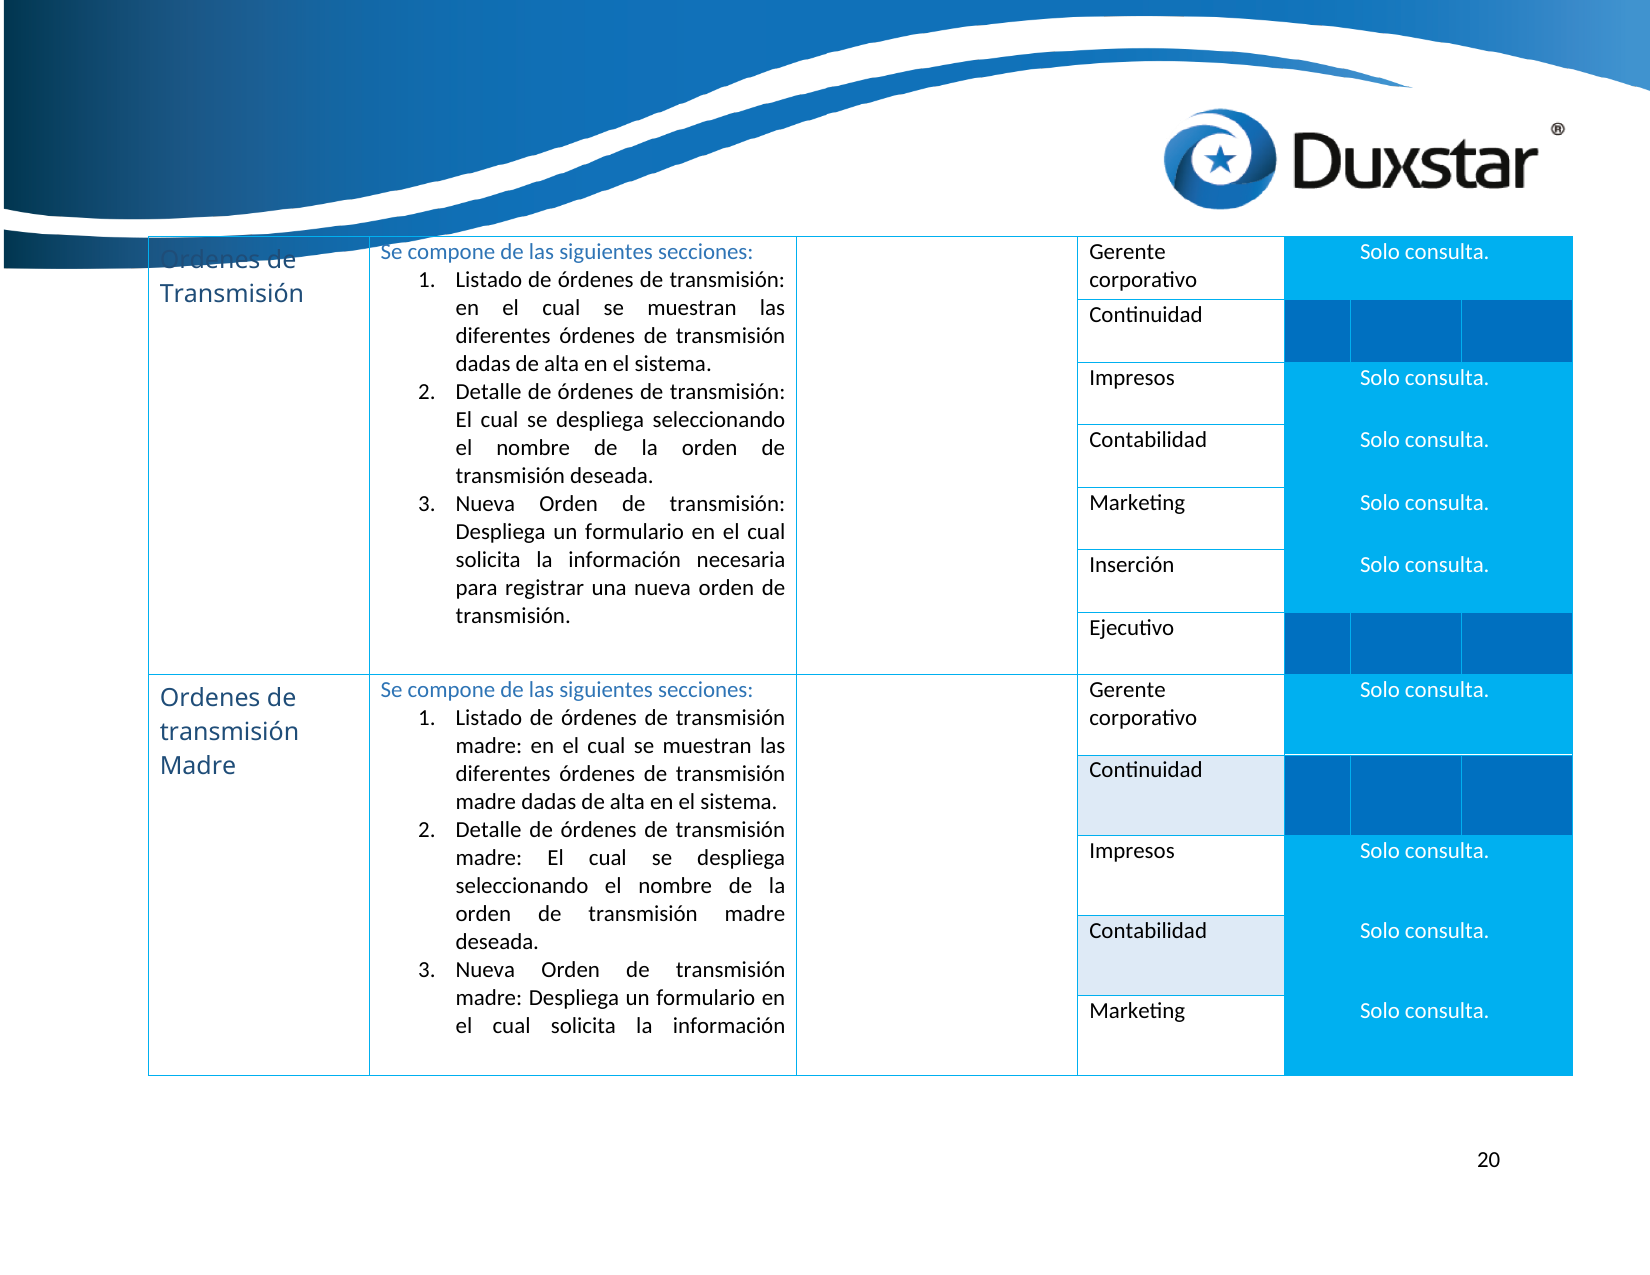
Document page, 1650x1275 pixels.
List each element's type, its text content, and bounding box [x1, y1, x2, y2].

table_cell Gerente corporativo [1078, 237, 1284, 299]
table_cell [1285, 613, 1350, 674]
table_cell [1462, 300, 1572, 362]
table_cell [1462, 756, 1572, 835]
table_cell Solo consulta. [1285, 363, 1572, 424]
table_cell [1462, 613, 1572, 674]
table_cell Solo consulta. [1285, 836, 1572, 915]
table_cell [1351, 613, 1461, 674]
table_cell Solo consulta. [1285, 550, 1572, 612]
table_cell Contabilidad [1078, 916, 1284, 995]
table_cell Marketing [1078, 996, 1284, 1075]
table_cell [1285, 756, 1350, 835]
table_cell Solo consulta. [1285, 996, 1572, 1075]
table_cell [1351, 756, 1461, 835]
table_cell Marketing [1078, 488, 1284, 549]
table_cell Ordenes de transmisión Madre [149, 675, 369, 1075]
table_cell [797, 675, 1077, 1075]
table_cell Impresos [1078, 836, 1284, 915]
table_cell [1351, 300, 1461, 362]
table_cell Ordenes de Transmisión [149, 237, 369, 674]
table_cell Contabilidad [1078, 425, 1284, 487]
table_cell Solo consulta. [1285, 916, 1572, 995]
table_cell Solo consulta. [1285, 237, 1572, 299]
table_cell [797, 237, 1077, 674]
table_cell Inserción [1078, 550, 1284, 612]
table_cell Continuidad [1078, 756, 1284, 835]
table_cell Ejecutivo [1078, 613, 1284, 674]
table_cell Solo consulta. [1285, 675, 1572, 754]
table_cell Se compone de las siguientes secciones: Listado de órdenes de transmisión: en el cual se muestran las diferentes órdenes de transmisión dadas de alta en el sistema. Detalle de órdenes de transmisión: El cual se despliega seleccionando el nombre de la orden de transmisión deseada. Nueva Orden de transmisión: Despliega un formulario en el cual solicita la información necesaria para registrar una nueva orden de transmisión. [370, 237, 796, 674]
table_cell Se compone de las siguientes secciones: Listado de órdenes de transmisión madre: en el cual se muestran las diferentes órdenes de transmisión madre dadas de alta en el sistema. Detalle de órdenes de transmisión madre: El cual se despliega seleccionando el nombre de la orden de transmisión madre deseada. Nueva Orden de transmisión madre: Despliega un formulario en el cual solicita la información necesaria para registrar una nueva orden de transmisión madre. Vender: Permite generar consumos de la orden de transmisión madre seleccionada. [370, 675, 796, 1075]
picture [3, 0, 1650, 269]
table_cell Continuidad [1078, 300, 1284, 362]
table_cell [1285, 300, 1350, 362]
table_cell Gerente corporativo [1078, 675, 1284, 754]
table_cell Impresos [1078, 363, 1284, 424]
table_cell Solo consulta. [1285, 425, 1572, 487]
table_cell Solo consulta. [1285, 488, 1572, 549]
